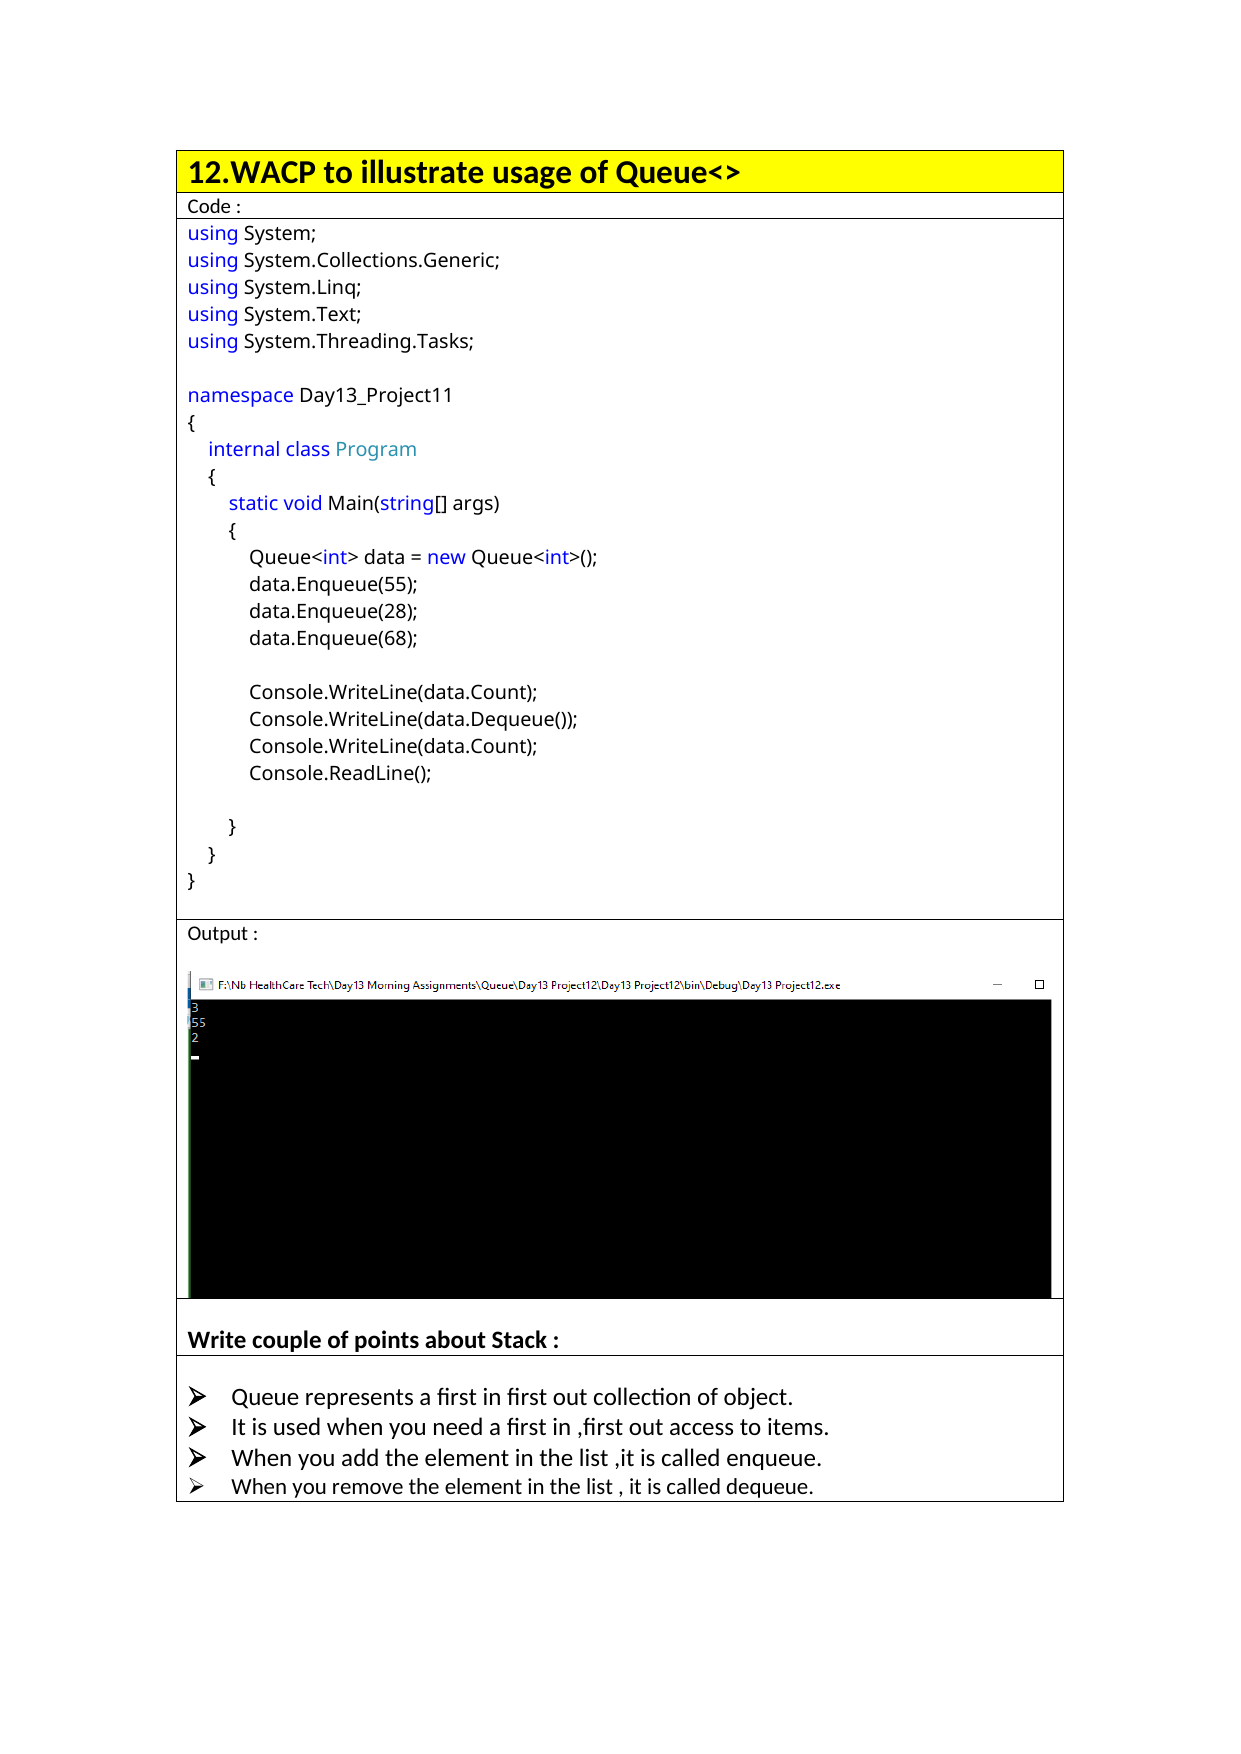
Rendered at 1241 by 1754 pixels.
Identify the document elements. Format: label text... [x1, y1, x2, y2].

table_cell Queue represents a first in first out collection of object. It is used when you need a first in ,first out access to items. When you add the element in the list ,it is called enqueue. When you remove the element in the list , it is called dequeue. [177, 1356, 1063, 1501]
picture [187, 971, 1052, 1298]
table_cell using System; using System.Collections.Generic; using System.Linq; using System.Text; using System.Threading.Tasks; namespace Day13_Project11 { internal class Program { static void Main(string[] args) { Queue<int> data = new Queue<int>(); data.Enqueue(55); data.Enqueue(28); data.Enqueue(68); Console.WriteLine(data.Count); Console.WriteLine(data.Dequeue()); Console.WriteLine(data.Count); Console.ReadLine(); } } } [177, 219, 1063, 919]
table_cell Code : [177, 193, 1063, 218]
table_cell Output : [177, 920, 1063, 1297]
table_cell Write couple of points about Stack : [177, 1299, 1063, 1354]
table_header 12.WACP to illustrate usage of Queue<> [177, 151, 1063, 192]
